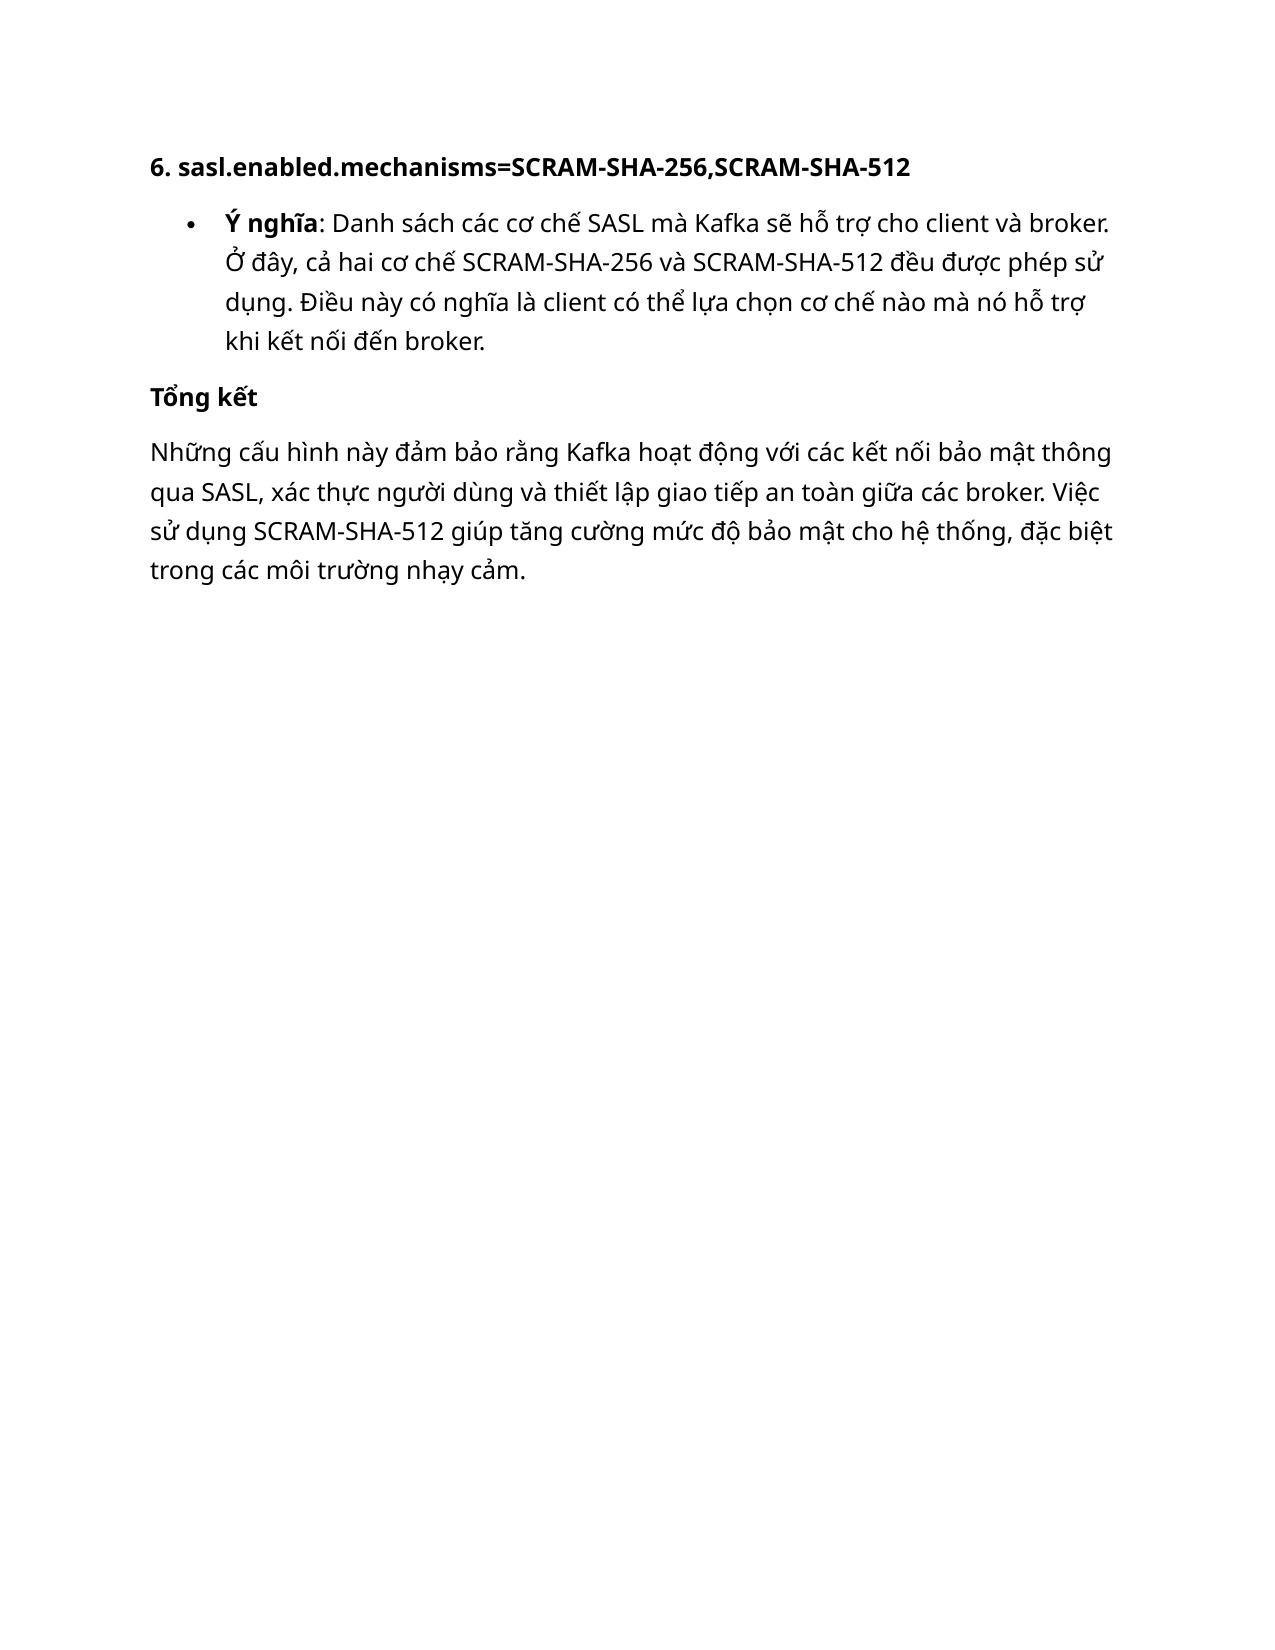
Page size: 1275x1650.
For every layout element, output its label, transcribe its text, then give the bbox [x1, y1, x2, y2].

text Những cấu hình này đảm bảo rằng Kafka hoạt động với các kết nối bảo mật thông qua SASL, xác thực người dùng và thiết lập giao tiếp an toàn giữa các broker. Việc sử dụng SCRAM-SHA-512 giúp tăng cường mức độ bảo mật cho hệ thống, đặc biệt trong các môi trường nhạy cảm. [150, 435, 1125, 587]
text 6. sasl.enabled.mechanisms=SCRAM-SHA-256,SCRAM-SHA-512 [150, 150, 1125, 184]
text Tổng kết [150, 379, 1125, 413]
list Ý nghĩa: Danh sách các cơ chế SASL mà Kafka sẽ hỗ trợ cho client và broker. Ở đây, cả hai cơ chế SCRAM-SHA-256 và SCRAM-SHA-512 đều được phép sử dụng. Điều này có nghĩa là client có thể lựa chọn cơ chế nào mà nó hỗ trợ khi kết nối đến broker. [187, 206, 1125, 357]
